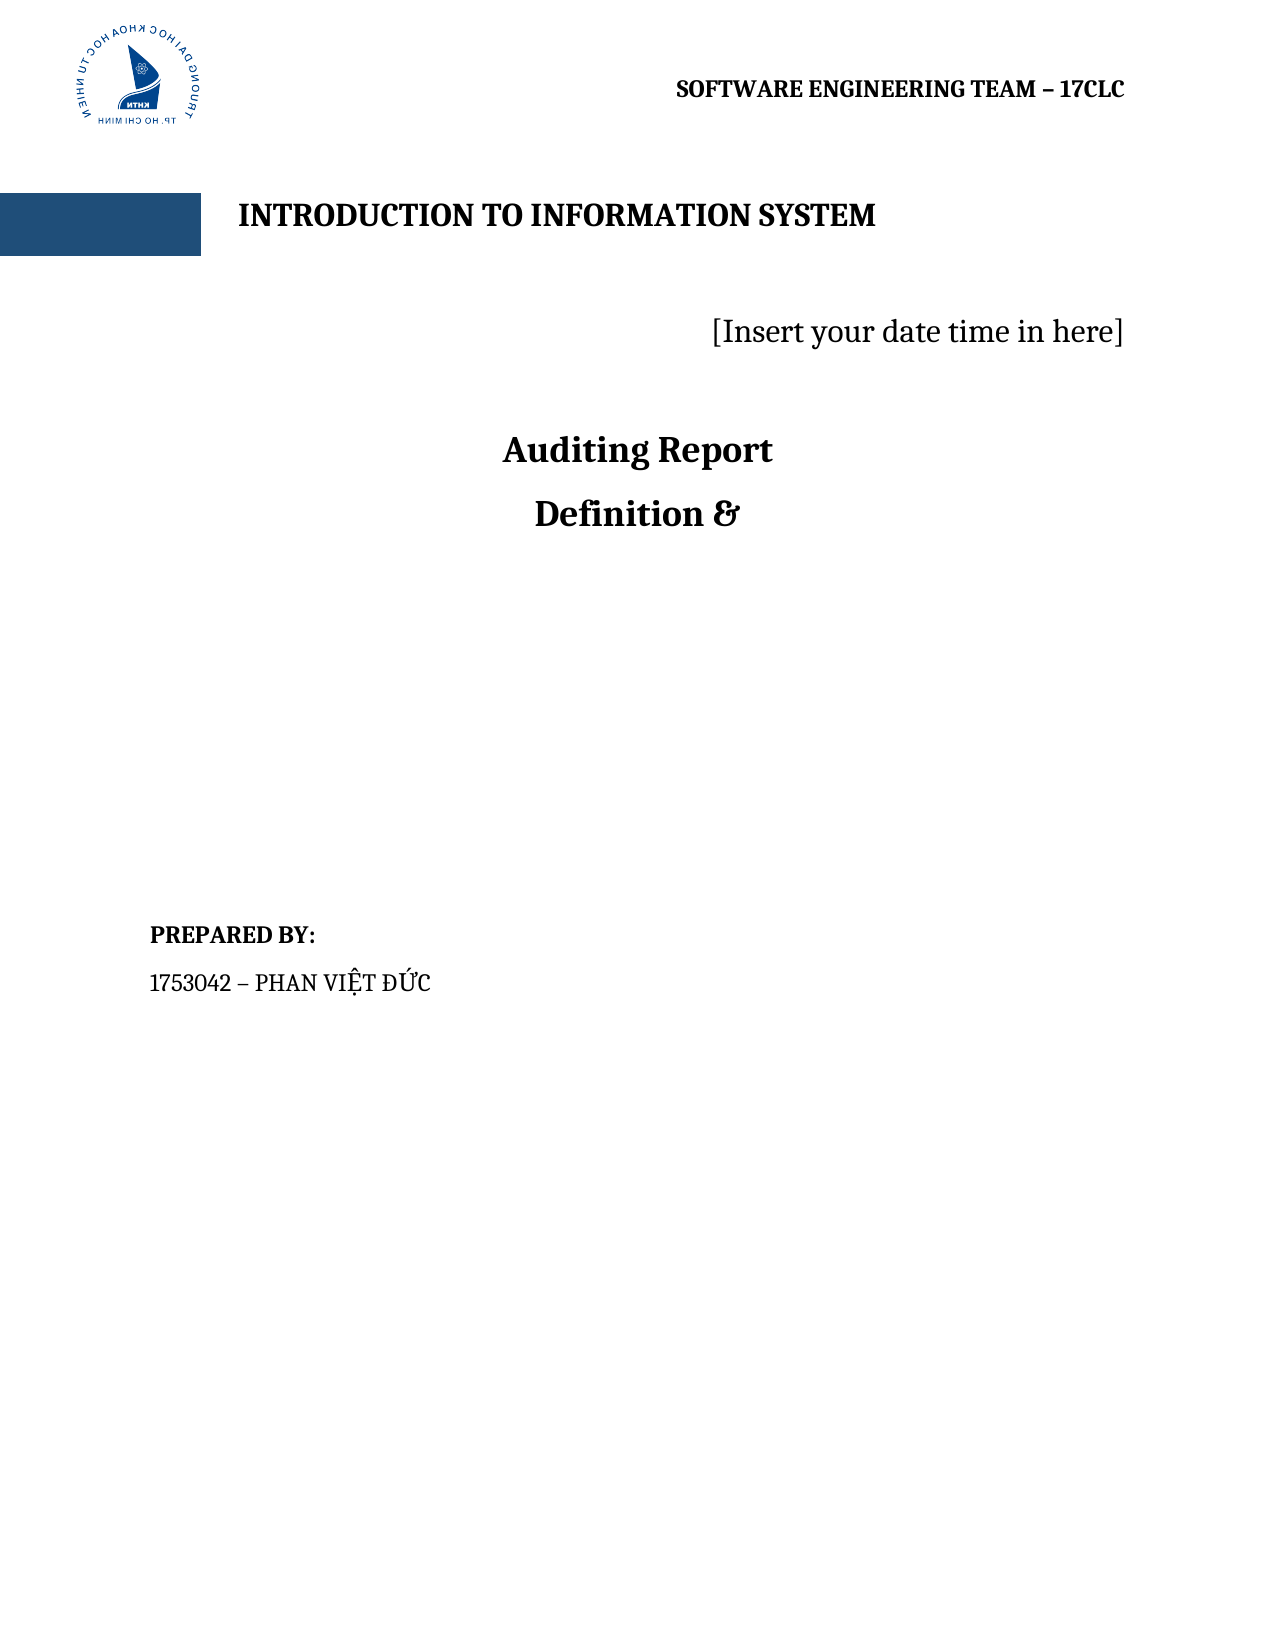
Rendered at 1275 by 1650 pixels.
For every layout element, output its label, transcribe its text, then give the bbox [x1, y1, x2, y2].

text INTRODUCTION TO INFORMATION SYSTEM [201, 197, 1125, 235]
text Auditing Report [150, 429, 1125, 472]
picture [76, 25, 202, 124]
text [Insert your date time in here] [150, 313, 1125, 351]
text 1753042 – PHAN VIỆT ĐỨC [150, 969, 1125, 998]
text PREPARED BY: [150, 921, 1125, 950]
text Definition & [150, 492, 1125, 535]
